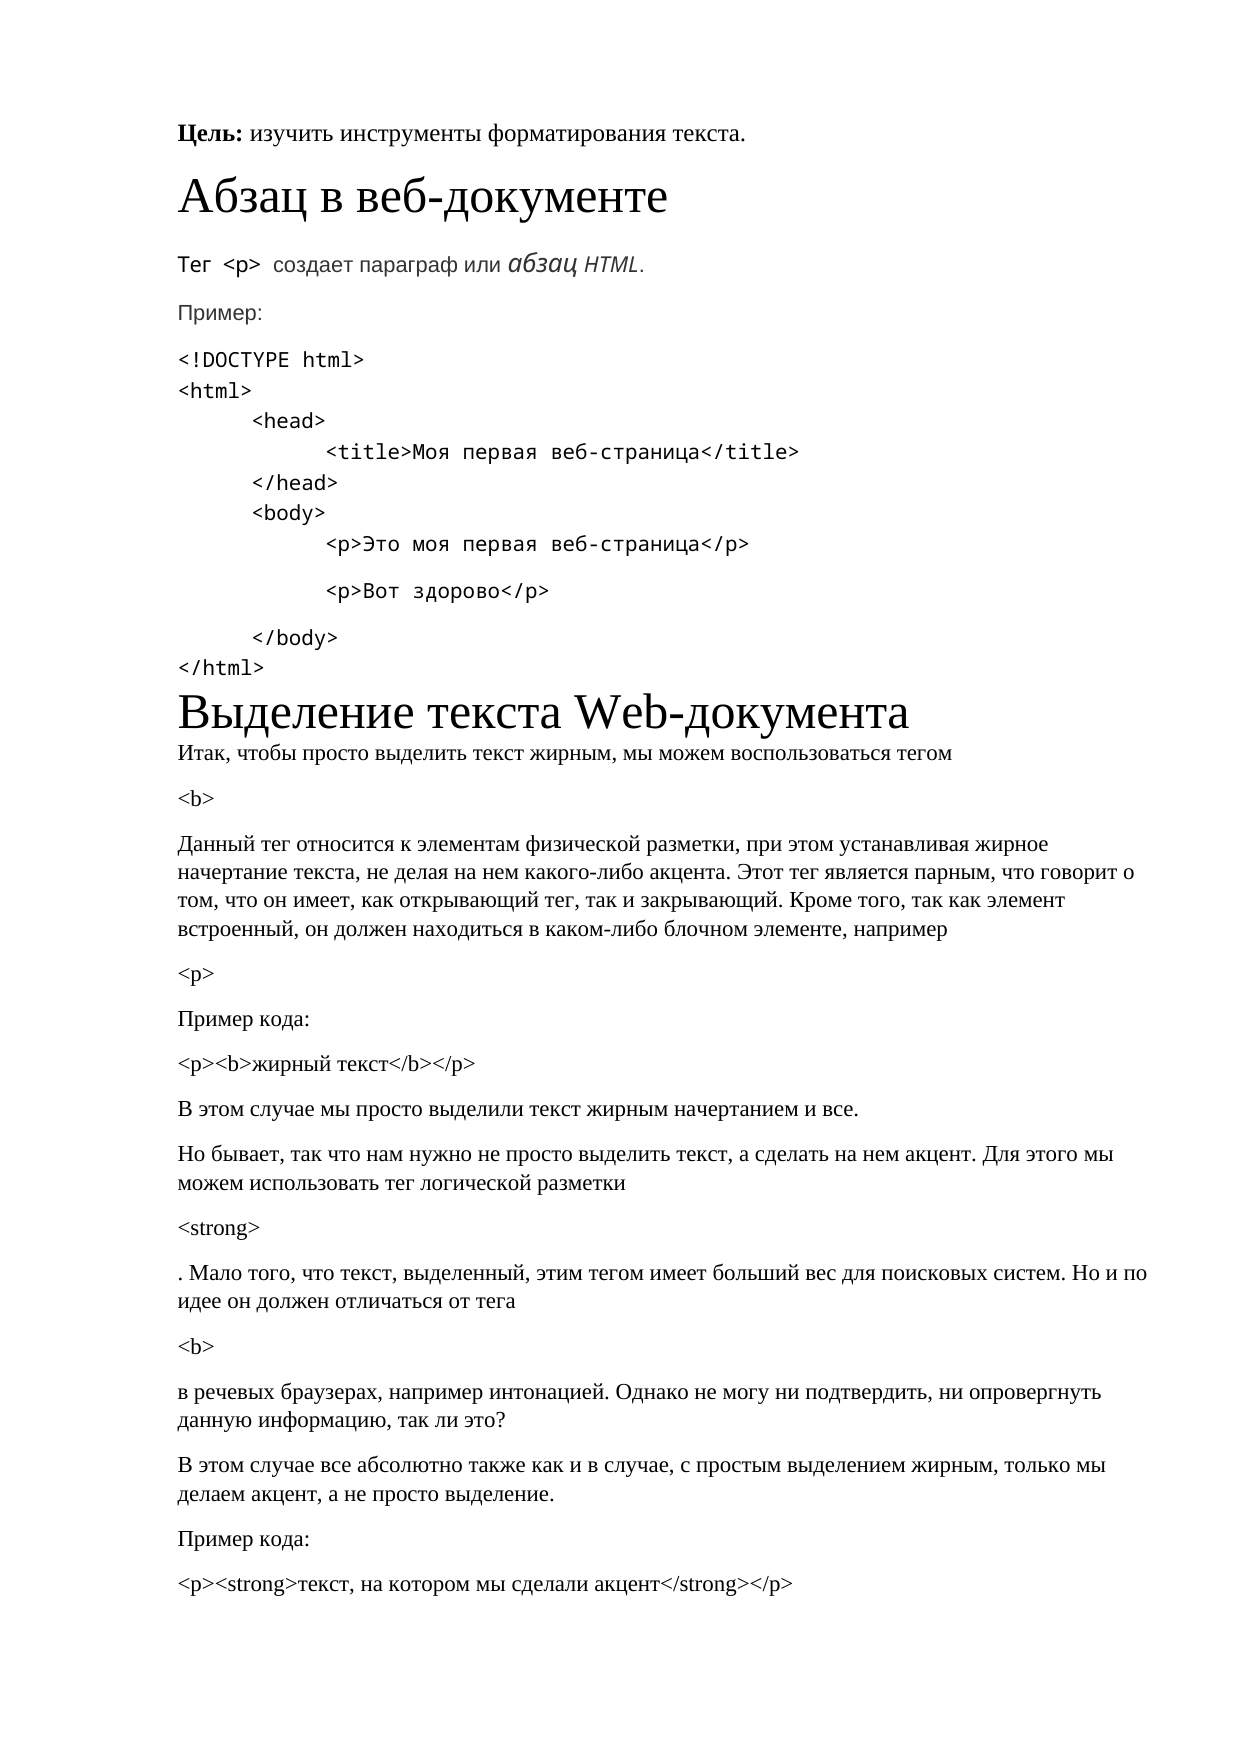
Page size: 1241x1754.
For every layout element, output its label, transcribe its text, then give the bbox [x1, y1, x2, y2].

text Выделение текста Web-документа [177, 682, 1152, 739]
text . Мало того, что текст, выделенный, этим тегом имеет больший вес для поисковых систем. Но и по идее он должен отличаться от тега [177, 1259, 1152, 1314]
text <title>Моя первая веб-страница</title> [325, 435, 1152, 466]
text Цель: изучить инструменты форматирования текста. [177, 118, 1152, 147]
text <p>Это моя первая веб-страница</p> [251, 527, 1152, 557]
text <head> [177, 404, 1152, 435]
text Тег <p> создает параграф или абзац HTML. [177, 244, 1152, 280]
text Данный тег относится к элементам физической разметки, при этом устанавливая жирное начертание текста, не делая на нем какого-либо акцента. Этот тег является парным, что говорит о том, что он имеет, как открывающий тег, так и закрывающий. Кроме того, так как элемент встроенный, он должен находиться в каком-либо блочном элементе, например [177, 830, 1152, 941]
text В этом случае мы просто выделили текст жирным начертанием и все. [177, 1095, 1152, 1122]
text <html> [177, 374, 1152, 404]
text </head> [177, 466, 1152, 496]
text в речевых браузерах, например интонацией. Однако не могу ни подтвердить, ни опровергнуть данную информацию, так ли это? [177, 1378, 1152, 1433]
text Итак, чтобы просто выделить текст жирным, мы можем воспользоваться тегом [177, 739, 1152, 766]
text <p> [177, 960, 1152, 986]
text <b> [177, 784, 1152, 811]
text <strong> [177, 1214, 1152, 1240]
text Пример: [177, 299, 1152, 325]
text <body> [177, 496, 1152, 527]
text Абзац в веб-документе [177, 166, 1152, 223]
text В этом случае все абсолютно также как и в случае, с простым выделением жирным, только мы делаем акцент, а не просто выделение. [177, 1451, 1152, 1506]
text <!DOCTYPE html> [177, 343, 1152, 374]
text Пример кода: [177, 1525, 1152, 1551]
text <p><b>жирный текст</b></p> [177, 1050, 1152, 1077]
text </body> [177, 621, 1152, 651]
text <p><strong>текст, на котором мы сделали акцент</strong></p> [177, 1570, 1152, 1596]
text Но бывает, так что нам нужно не просто выделить текст, а сделать на нем акцент. Для этого мы можем использовать тег логической разметки [177, 1141, 1152, 1195]
text <b> [177, 1333, 1152, 1359]
text </html> [177, 651, 1152, 682]
text Пример кода: [177, 1005, 1152, 1032]
text <p>Вот здорово</p> [251, 574, 1152, 604]
